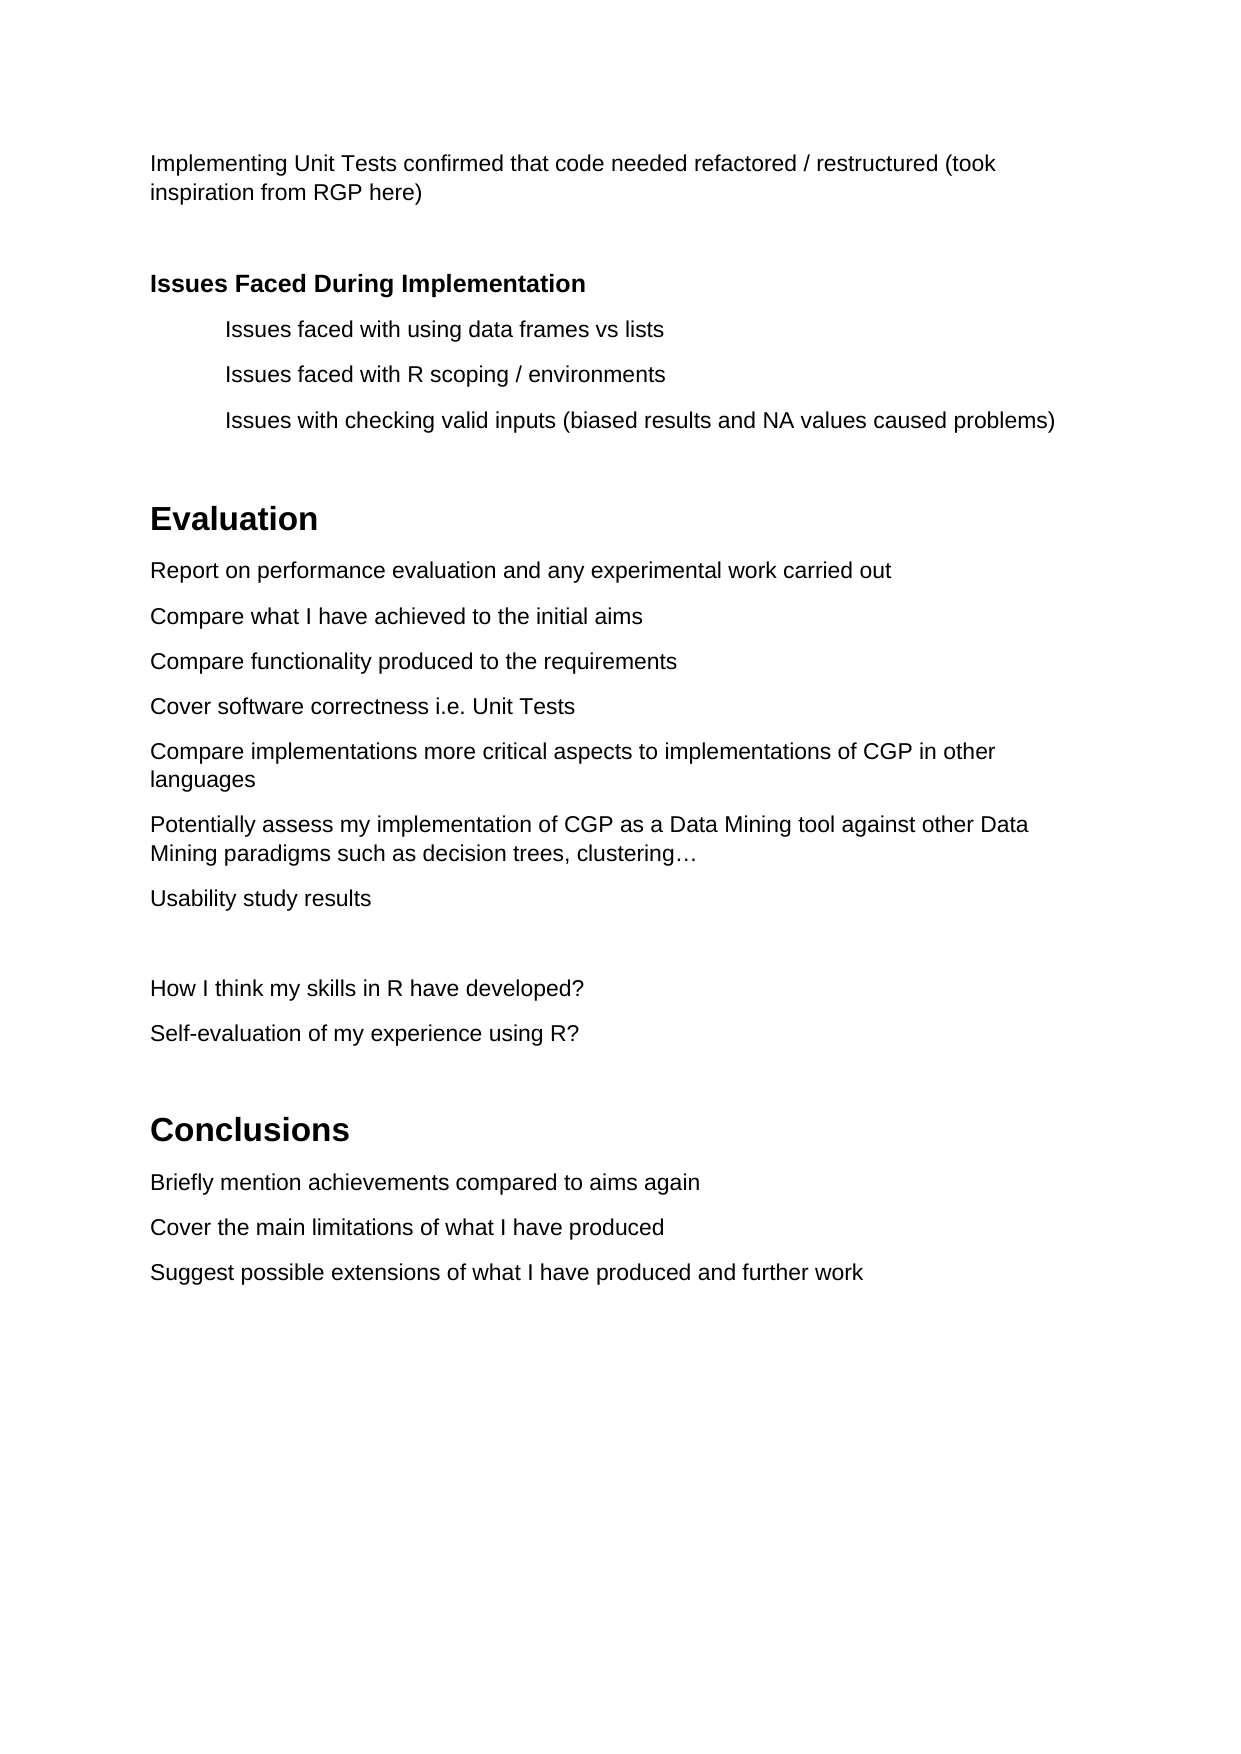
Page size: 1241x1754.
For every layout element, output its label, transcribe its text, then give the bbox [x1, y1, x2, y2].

text Compare implementations more critical aspects to implementations of CGP in other languages [150, 738, 1090, 793]
text Issues with checking valid inputs (biased results and NA values caused problems) [150, 407, 1090, 433]
text Briefly mention achievements compared to aims again [150, 1169, 1090, 1195]
text Self-evaluation of my experience using R? [150, 1020, 1090, 1047]
text Implementing Unit Tests confirmed that code needed refactored / restructured (took inspiration from RGP here) [150, 150, 1090, 205]
text Issues Faced During Implementation [150, 269, 1090, 297]
text Compare what I have achieved to the initial aims [150, 603, 1090, 629]
text Cover software correctness i.e. Unit Tests [150, 693, 1090, 719]
text Cover the main limitations of what I have produced [150, 1214, 1090, 1240]
text How I think my skills in R have developed? [150, 975, 1090, 1002]
text Conclusions [150, 1111, 1090, 1149]
text Suggest possible extensions of what I have produced and further work [150, 1259, 1090, 1285]
text Issues faced with using data frames vs lists [150, 316, 1090, 343]
text Potentially assess my implementation of CGP as a Data Mining tool against other Data Mining paradigms such as decision trees, clustering… [150, 811, 1090, 866]
text Compare functionality produced to the requirements [150, 648, 1090, 674]
text Issues faced with R scoping / environments [150, 361, 1090, 388]
text Report on performance evaluation and any experimental work carried out [150, 557, 1090, 584]
text Evaluation [150, 499, 1090, 538]
text Usability study results [150, 885, 1090, 911]
